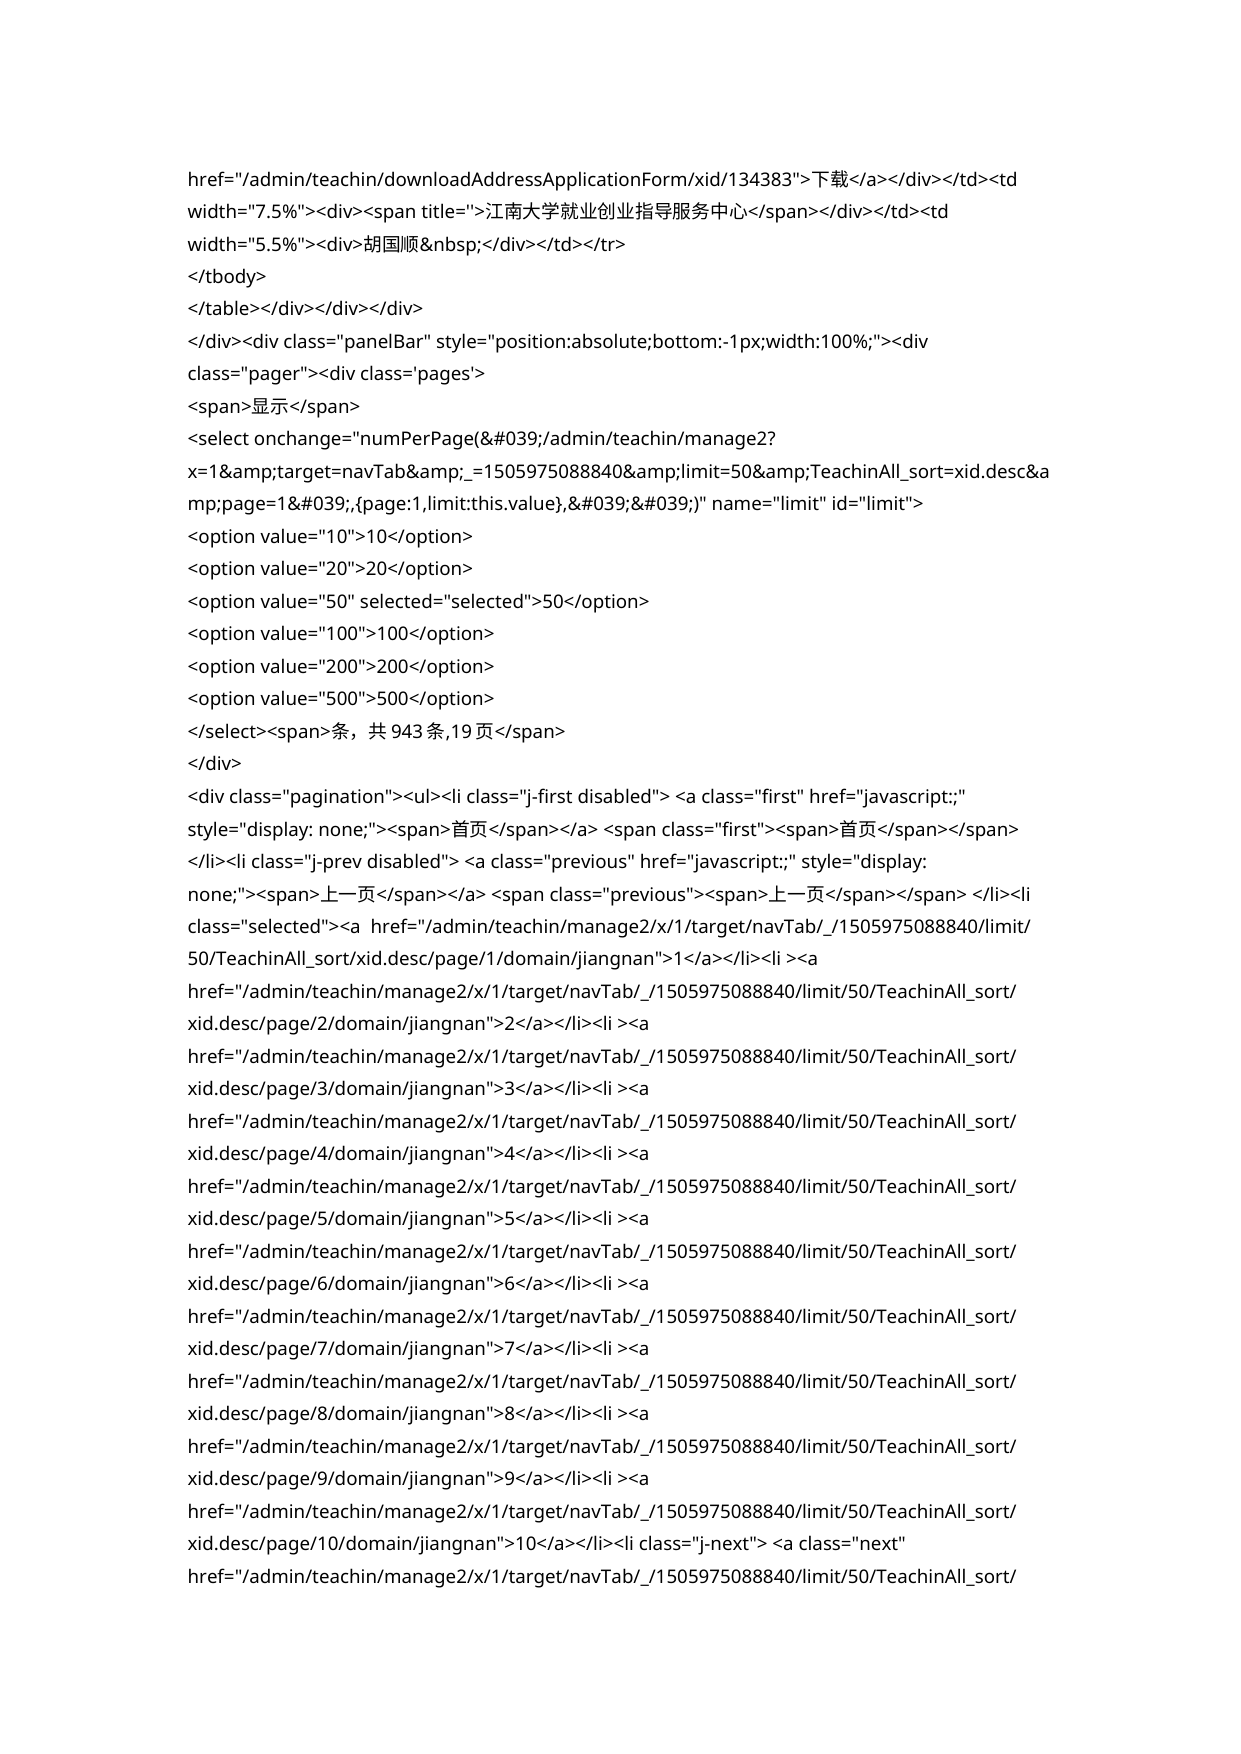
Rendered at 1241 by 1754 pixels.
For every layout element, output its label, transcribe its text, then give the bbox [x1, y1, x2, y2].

text </div><div class="panelBar" style="position:absolute;bottom:-1px;width:100%;"><div class="pager"><div class='pages'> [187, 324, 1053, 389]
text </div> [187, 747, 1053, 779]
text <option value="50" selected="selected">50</option> [187, 584, 1053, 617]
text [187, 779, 1053, 1592]
text <span>显示</span> [187, 389, 1053, 422]
text </select><span>条，共943条,19页</span> [187, 714, 1053, 747]
text <option value="200">200</option> [187, 649, 1053, 682]
text <option value="10">10</option> [187, 519, 1053, 552]
text <option value="500">500</option> [187, 682, 1053, 714]
text <option value="20">20</option> [187, 552, 1053, 584]
text </table></div></div></div> [187, 292, 1053, 324]
text <option value="100">100</option> [187, 617, 1053, 649]
text </tbody> [187, 259, 1053, 292]
text <select onchange="numPerPage(&#039;/admin/teachin/manage2?x=1&amp;target=navTab&amp;_=1505975088840&amp;limit=50&amp;TeachinAll_sort=xid.desc&amp;page=1&#039;,{page:1,limit:this.value},&#039;&#039;)" name="limit" id="limit"> [187, 422, 1053, 519]
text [187, 162, 1053, 259]
